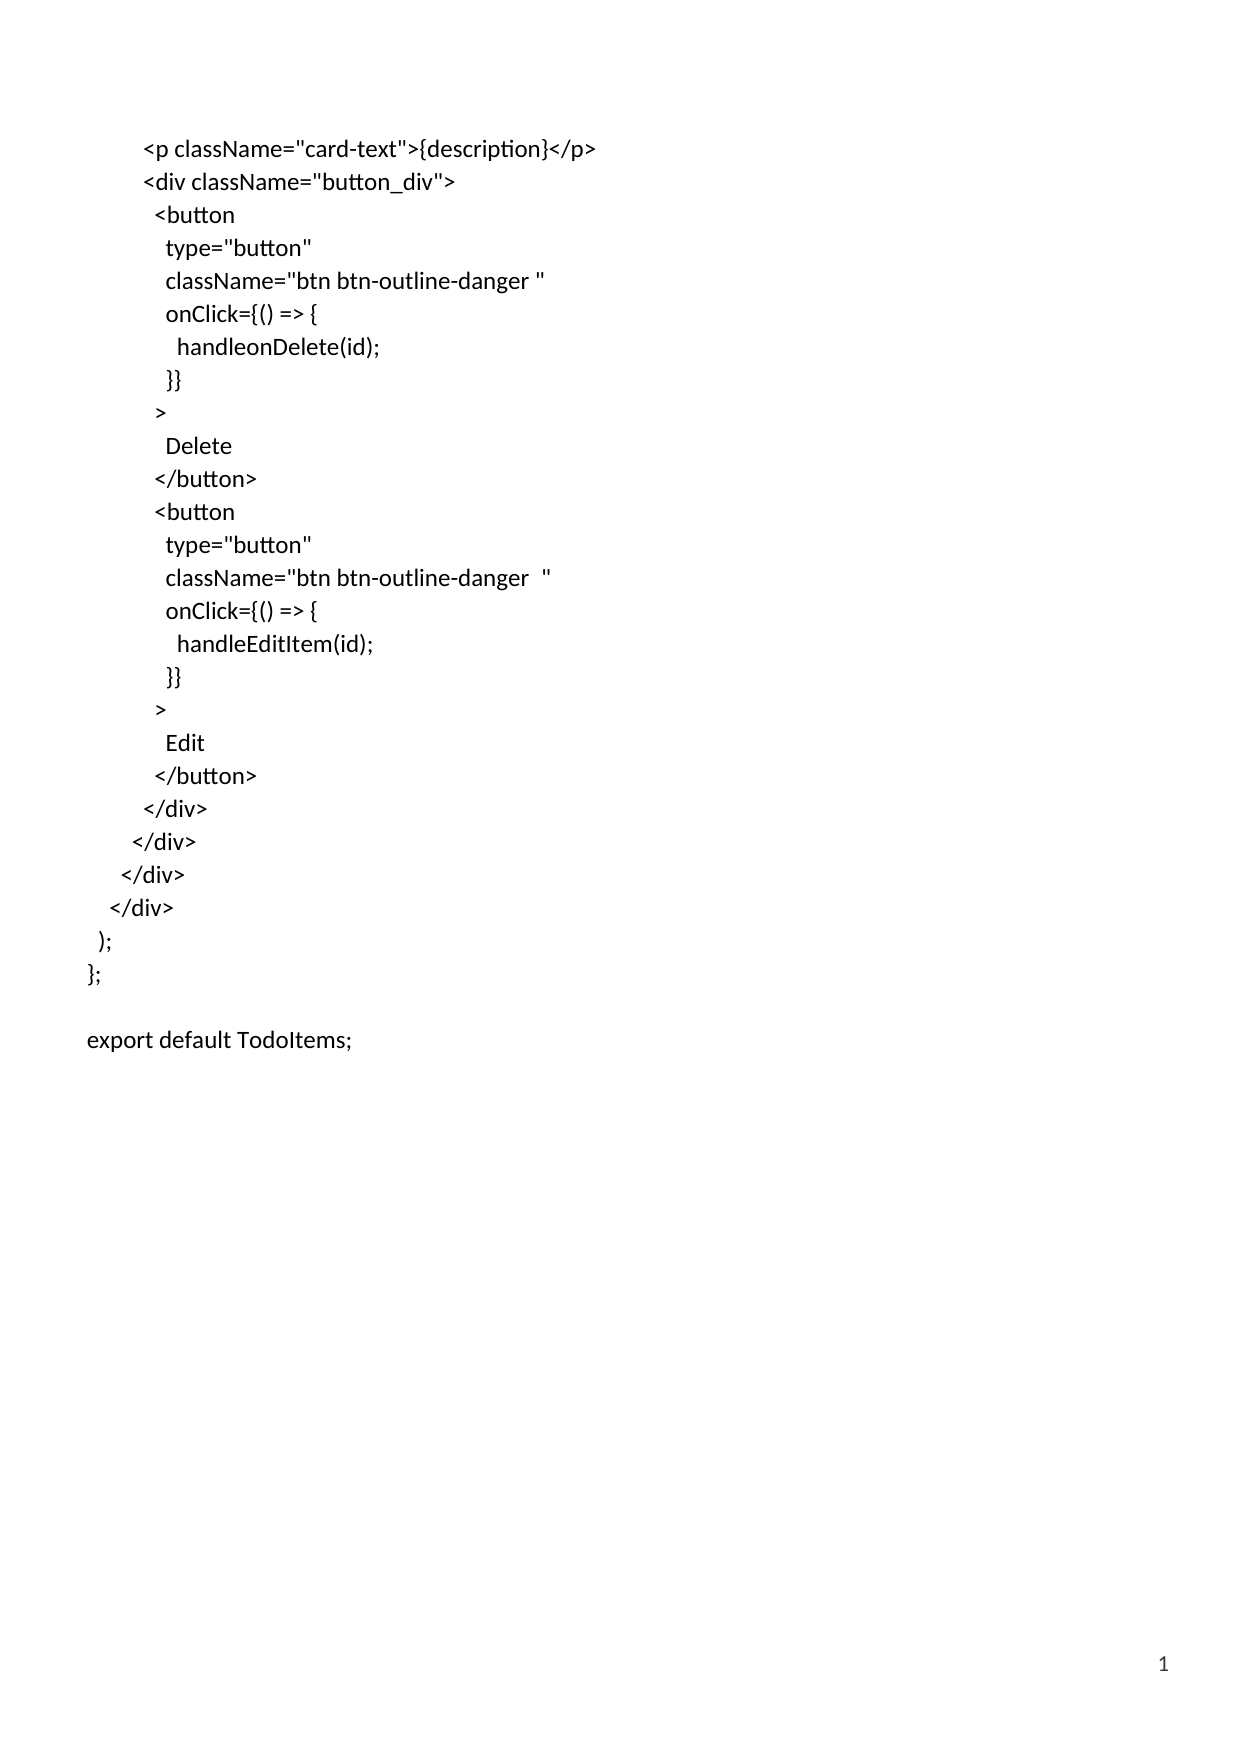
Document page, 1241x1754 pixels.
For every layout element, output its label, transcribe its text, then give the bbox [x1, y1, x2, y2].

text > [87, 694, 1029, 725]
text }} [87, 364, 1029, 395]
text </div> [87, 892, 1029, 923]
text export default TodoItems; [87, 1024, 1029, 1055]
text type="button" [87, 232, 1029, 263]
text className="btn btn-outline-danger " [87, 562, 1029, 593]
text onClick={() => { [87, 298, 1029, 329]
text <button [87, 199, 1029, 229]
text > [87, 397, 1029, 428]
text </button> [87, 463, 1029, 494]
text }; [87, 958, 1029, 989]
text Delete [87, 430, 1029, 461]
text <div className="button_div"> [87, 166, 1029, 197]
text <button [87, 496, 1029, 527]
text </div> [87, 826, 1029, 857]
text Edit [87, 727, 1029, 758]
text className="btn btn-outline-danger " [87, 265, 1029, 296]
text </button> [87, 760, 1029, 791]
text onClick={() => { [87, 595, 1029, 626]
text }} [87, 661, 1029, 692]
text </div> [87, 859, 1029, 890]
text <p className="card-text">{description}</p> [87, 133, 1029, 163]
text handleonDelete(id); [87, 331, 1029, 362]
text handleEditItem(id); [87, 628, 1029, 659]
text ); [87, 926, 1029, 956]
text </div> [87, 793, 1029, 824]
text type="button" [87, 529, 1029, 560]
